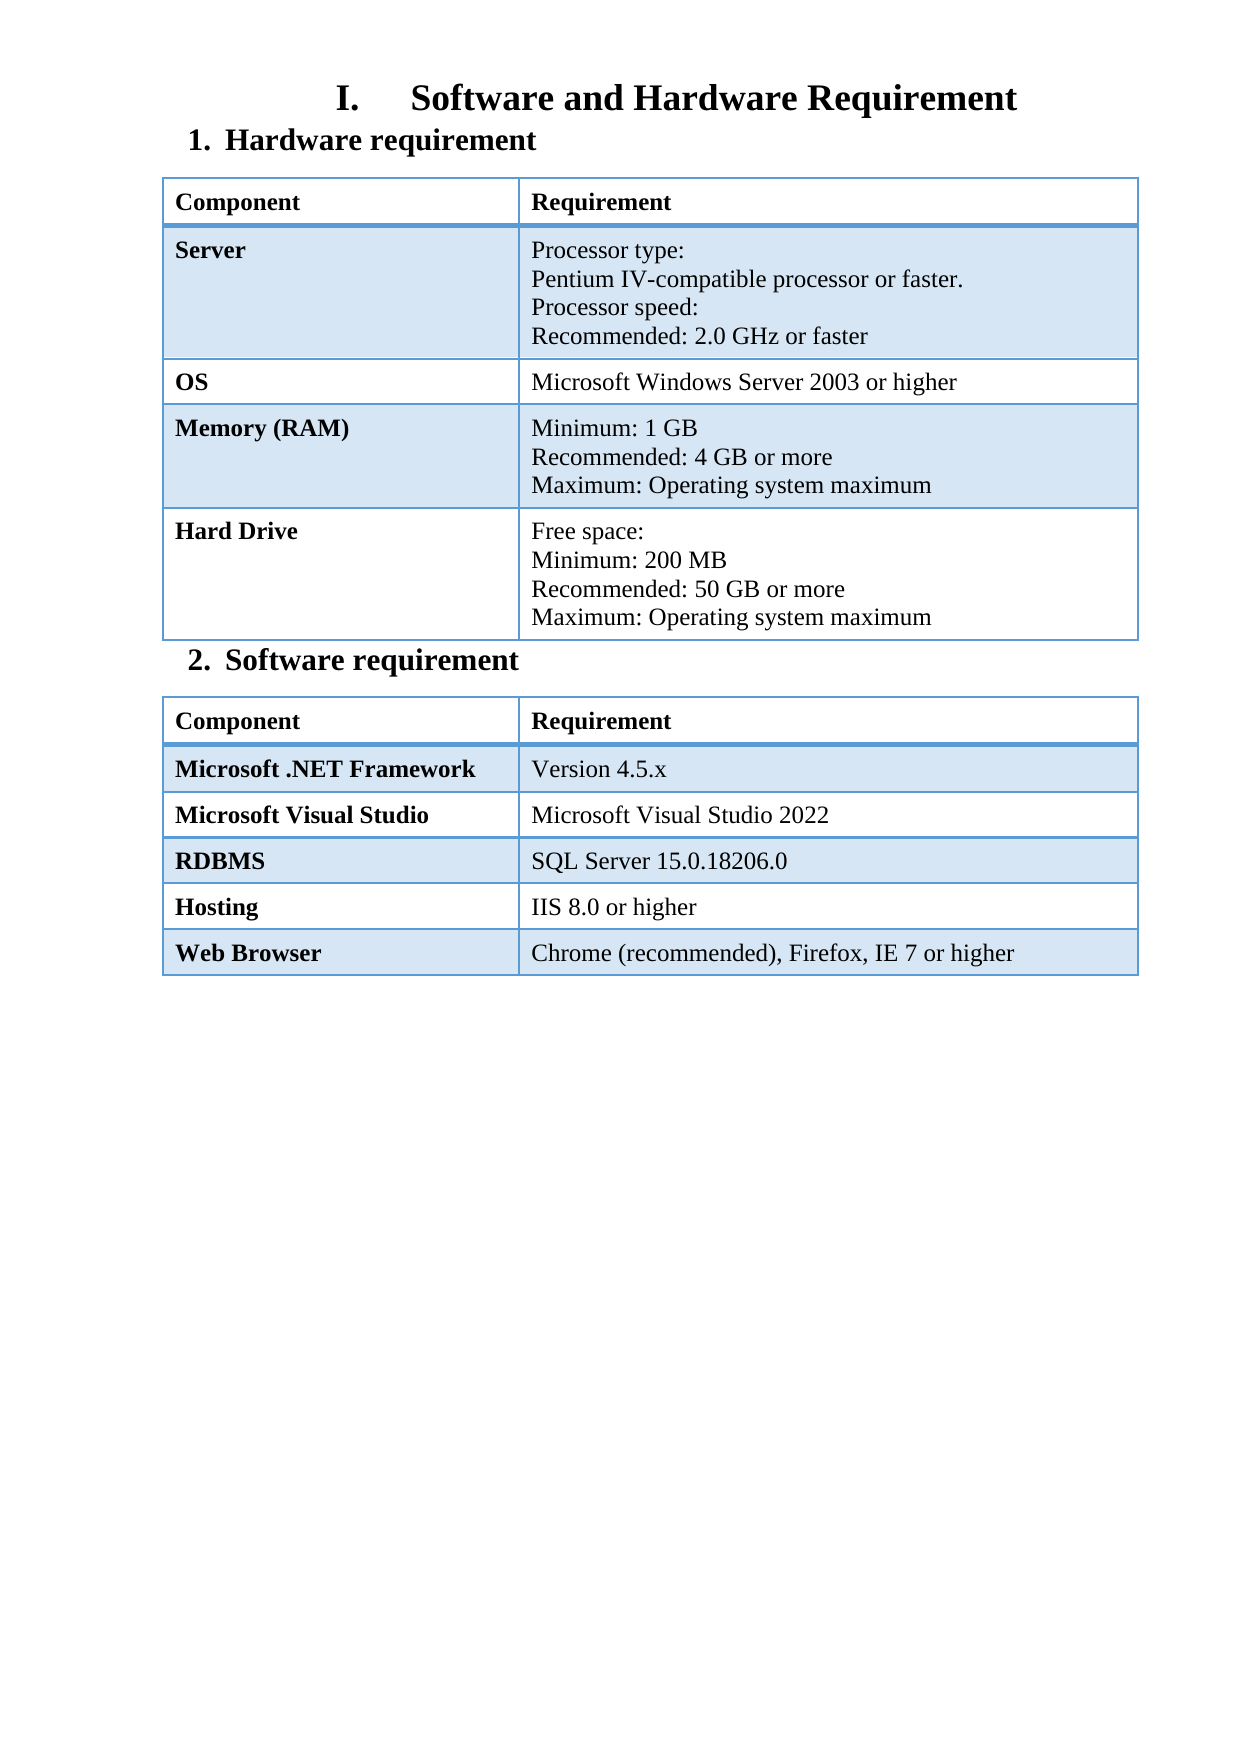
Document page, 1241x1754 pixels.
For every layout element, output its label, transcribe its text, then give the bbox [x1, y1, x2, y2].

table_cell Hard Drive [164, 509, 518, 639]
list Software requirement [187, 641, 1165, 677]
table_cell Microsoft .NET Framework [164, 747, 518, 791]
table_cell Memory (RAM) [164, 405, 518, 507]
table_header Requirement [520, 179, 1137, 223]
table_cell Processor type: Pentium IV-compatible processor or faster. Processor speed: Recommended: 2.0 GHz or faster [520, 228, 1137, 357]
table_cell Minimum: 1 GB Recommended: 4 GB or more Maximum: Operating system maximum [520, 405, 1137, 507]
table_header Requirement [520, 698, 1137, 742]
table_cell Version 4.5.x [520, 747, 1137, 791]
table_cell OS [164, 360, 518, 403]
table_cell Chrome (recommended), Firefox, IE 7 or higher [520, 930, 1137, 974]
table_cell Microsoft Visual Studio 2022 [520, 793, 1137, 836]
table_cell Server [164, 228, 518, 357]
list Software and Hardware Requirement [187, 75, 1165, 118]
table_cell Microsoft Windows Server 2003 or higher [520, 360, 1137, 403]
table_cell RDBMS [164, 839, 518, 882]
table_header Component [164, 179, 518, 223]
table_header Component [164, 698, 518, 742]
table_cell SQL Server 15.0.18206.0 [520, 839, 1137, 882]
list Hardware requirement [187, 122, 1165, 157]
table_cell Web Browser [164, 930, 518, 974]
table_cell Microsoft Visual Studio [164, 793, 518, 836]
table_cell Free space: Minimum: 200 MB Recommended: 50 GB or more Maximum: Operating system maximum [520, 509, 1137, 639]
table_cell IIS 8.0 or higher [520, 884, 1137, 928]
table_cell Hosting [164, 884, 518, 928]
